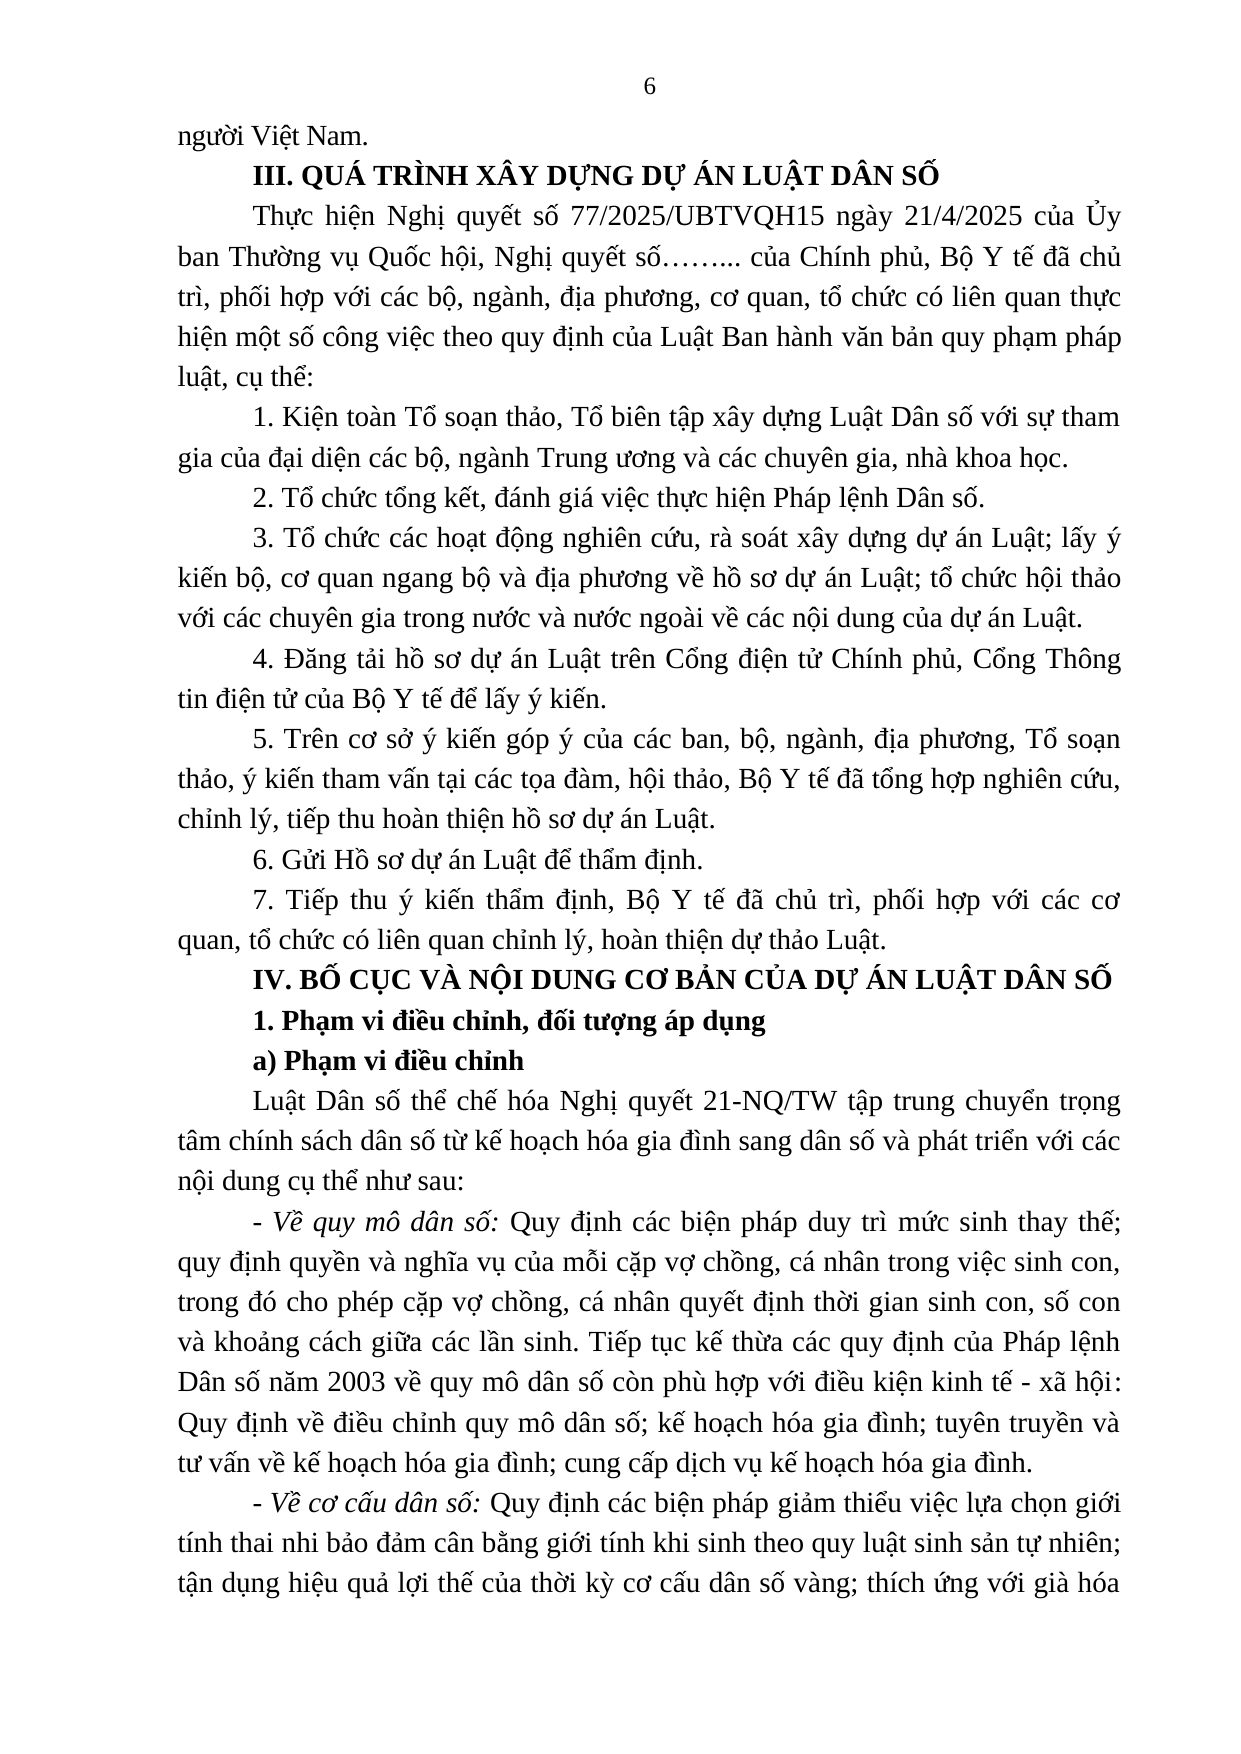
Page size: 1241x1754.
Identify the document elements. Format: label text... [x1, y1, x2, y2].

text Luật Dân số thể chế hóa Nghị quyết 21-NQ/TW tập trung chuyển trọng tâm chính sách dân số từ kế hoạch hóa gia đình sang dân số và phát triển với các nội dung cụ thể như sau: [177, 1083, 1122, 1197]
text 4. Đăng tải hồ sơ dự án Luật trên Cổng điện tử Chính phủ, Cổng Thông tin điện tử của Bộ Y tế để lấy ý kiến. [177, 641, 1122, 714]
text 5. Trên cơ sở ý kiến góp ý của các ban, bộ, ngành, địa phương, Tổ soạn thảo, ý kiến tham vấn tại các tọa đàm, hội thảo, Bộ Y tế đã tổng hợp nghiên cứu, chỉnh lý, tiếp thu hoàn thiện hồ sơ dự án Luật. [177, 721, 1122, 835]
text 6. Gửi Hồ sơ dự án Luật để thẩm định. [177, 842, 1122, 875]
text 1. Kiện toàn Tổ soạn thảo, Tổ biên tập xây dựng Luật Dân số với sự tham gia của đại diện các bộ, ngành Trung ương và các chuyên gia, nhà khoa học. [177, 399, 1122, 473]
text - Về quy mô dân số: Quy định các biện pháp duy trì mức sinh thay thế; quy định quyền và nghĩa vụ của mỗi cặp vợ chồng, cá nhân trong việc sinh con, trong đó cho phép cặp vợ chồng, cá nhân quyết định thời gian sinh con, số con và khoảng cách giữa các lần sinh. Tiếp tục kế thừa các quy định của Pháp lệnh Dân số năm 2003 về quy mô dân số còn phù hợp với điều kiện kinh tế - xã hội: Quy định về điều chỉnh quy mô dân số; kế hoạch hóa gia đình; tuyên truyền và tư vấn về kế hoạch hóa gia đình; cung cấp dịch vụ kế hoạch hóa gia đình. [177, 1204, 1122, 1478]
text Thực hiện Nghị quyết số 77/2025/UBTVQH15 ngày 21/4/2025 của Ủy ban Thường vụ Quốc hội, Nghị quyết số……... của Chính phủ, Bộ Y tế đã chủ trì, phối hợp với các bộ, ngành, địa phương, cơ quan, tổ chức có liên quan thực hiện một số công việc theo quy định của Luật Ban hành văn bản quy phạm pháp luật, cụ thể: [177, 198, 1122, 393]
text 3. Tổ chức các hoạt động nghiên cứu, rà soát xây dựng dự án Luật; lấy ý kiến bộ, cơ quan ngang bộ và địa phương về hồ sơ dự án Luật; tổ chức hội thảo với các chuyên gia trong nước và nước ngoài về các nội dung của dự án Luật. [177, 520, 1122, 634]
text 2. Tổ chức tổng kết, đánh giá việc thực hiện Pháp lệnh Dân số. [177, 480, 1122, 513]
text IV. BỐ CỤC VÀ NỘI DUNG CƠ BẢN CỦA DỰ ÁN LUẬT DÂN SỐ [177, 962, 1122, 996]
text 1. Phạm vi điều chỉnh, đối tượng áp dụng [177, 1003, 1122, 1036]
text III. QUÁ TRÌNH XÂY DỰNG DỰ ÁN LUẬT DÂN SỐ [177, 158, 1122, 192]
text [177, 118, 1122, 152]
text a) Phạm vi điều chỉnh [177, 1043, 1122, 1076]
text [177, 1485, 1122, 1599]
text 7. Tiếp thu ý kiến thẩm định, Bộ Y tế đã chủ trì, phối hợp với các cơ quan, tổ chức có liên quan chỉnh lý, hoàn thiện dự thảo Luật. [177, 882, 1122, 956]
